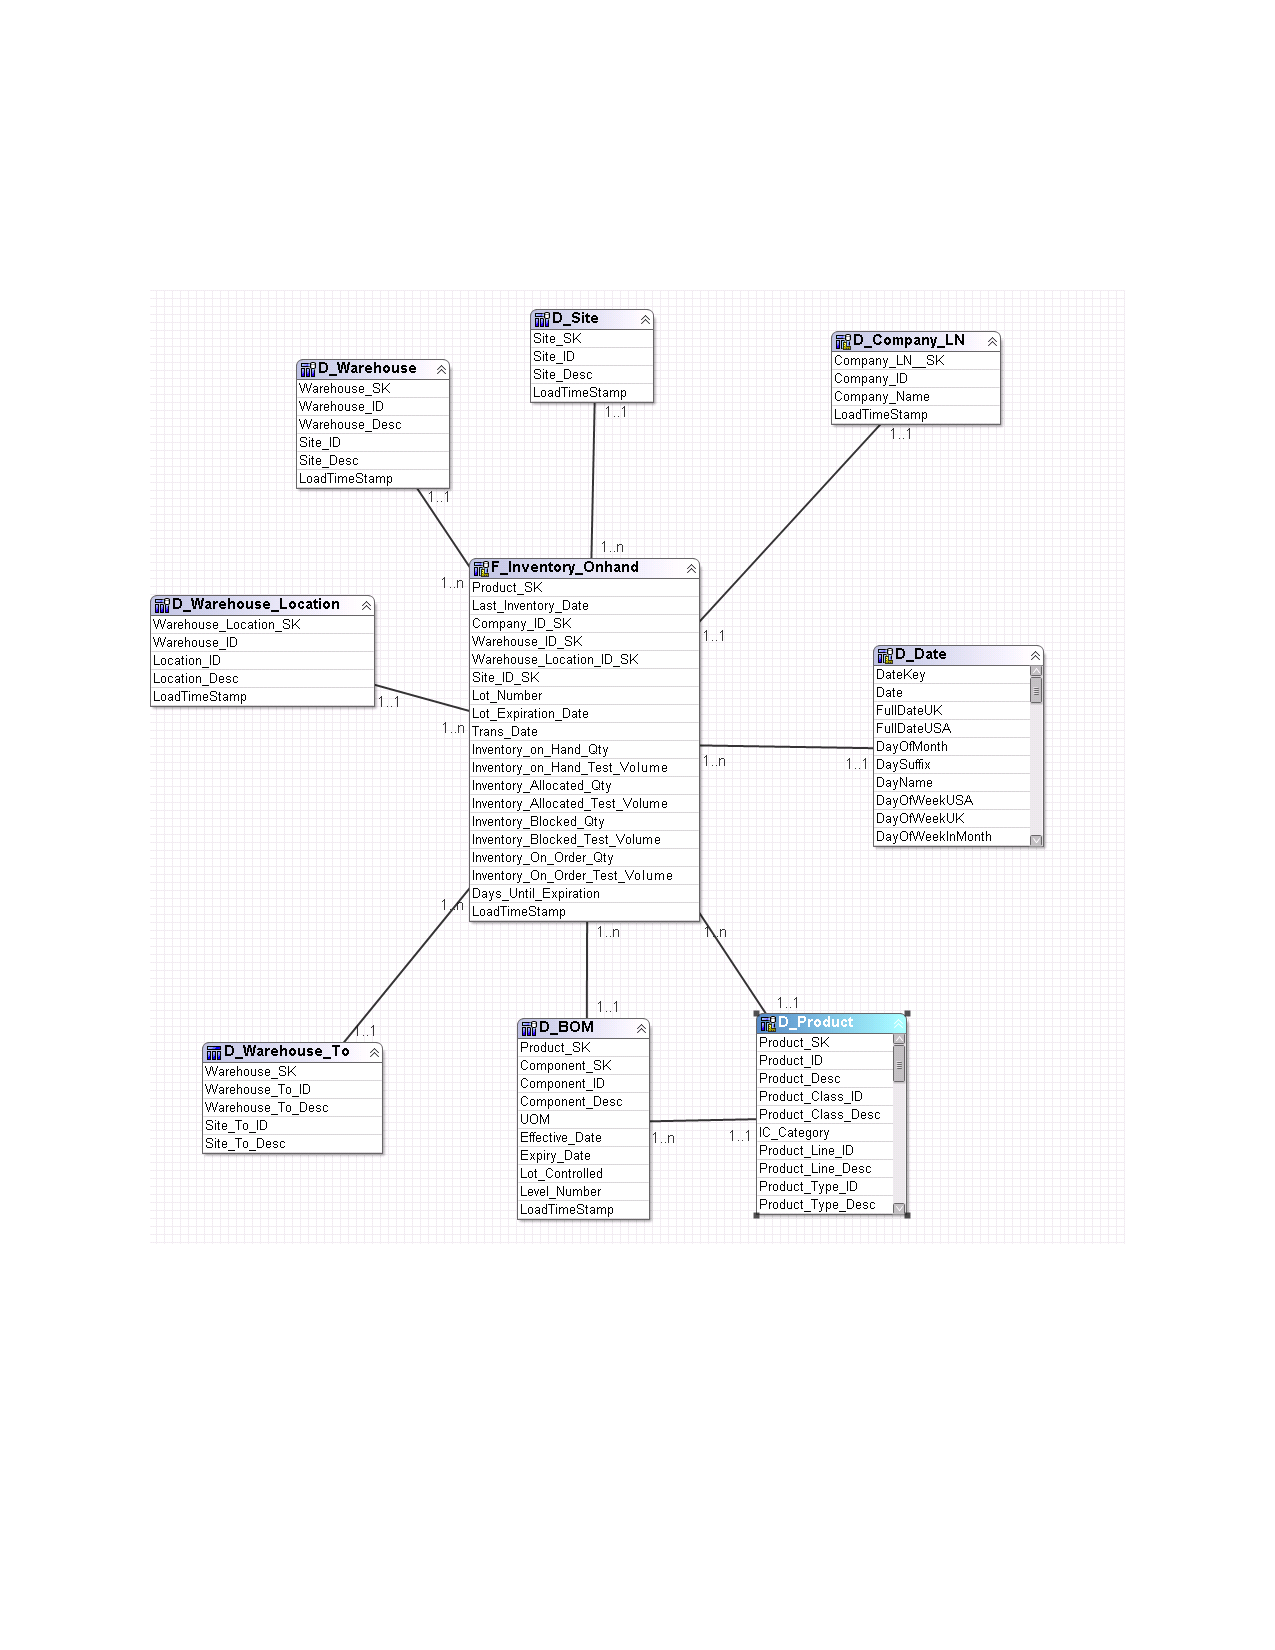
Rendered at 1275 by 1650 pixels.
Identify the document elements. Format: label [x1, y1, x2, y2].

picture [150, 290, 1125, 1244]
